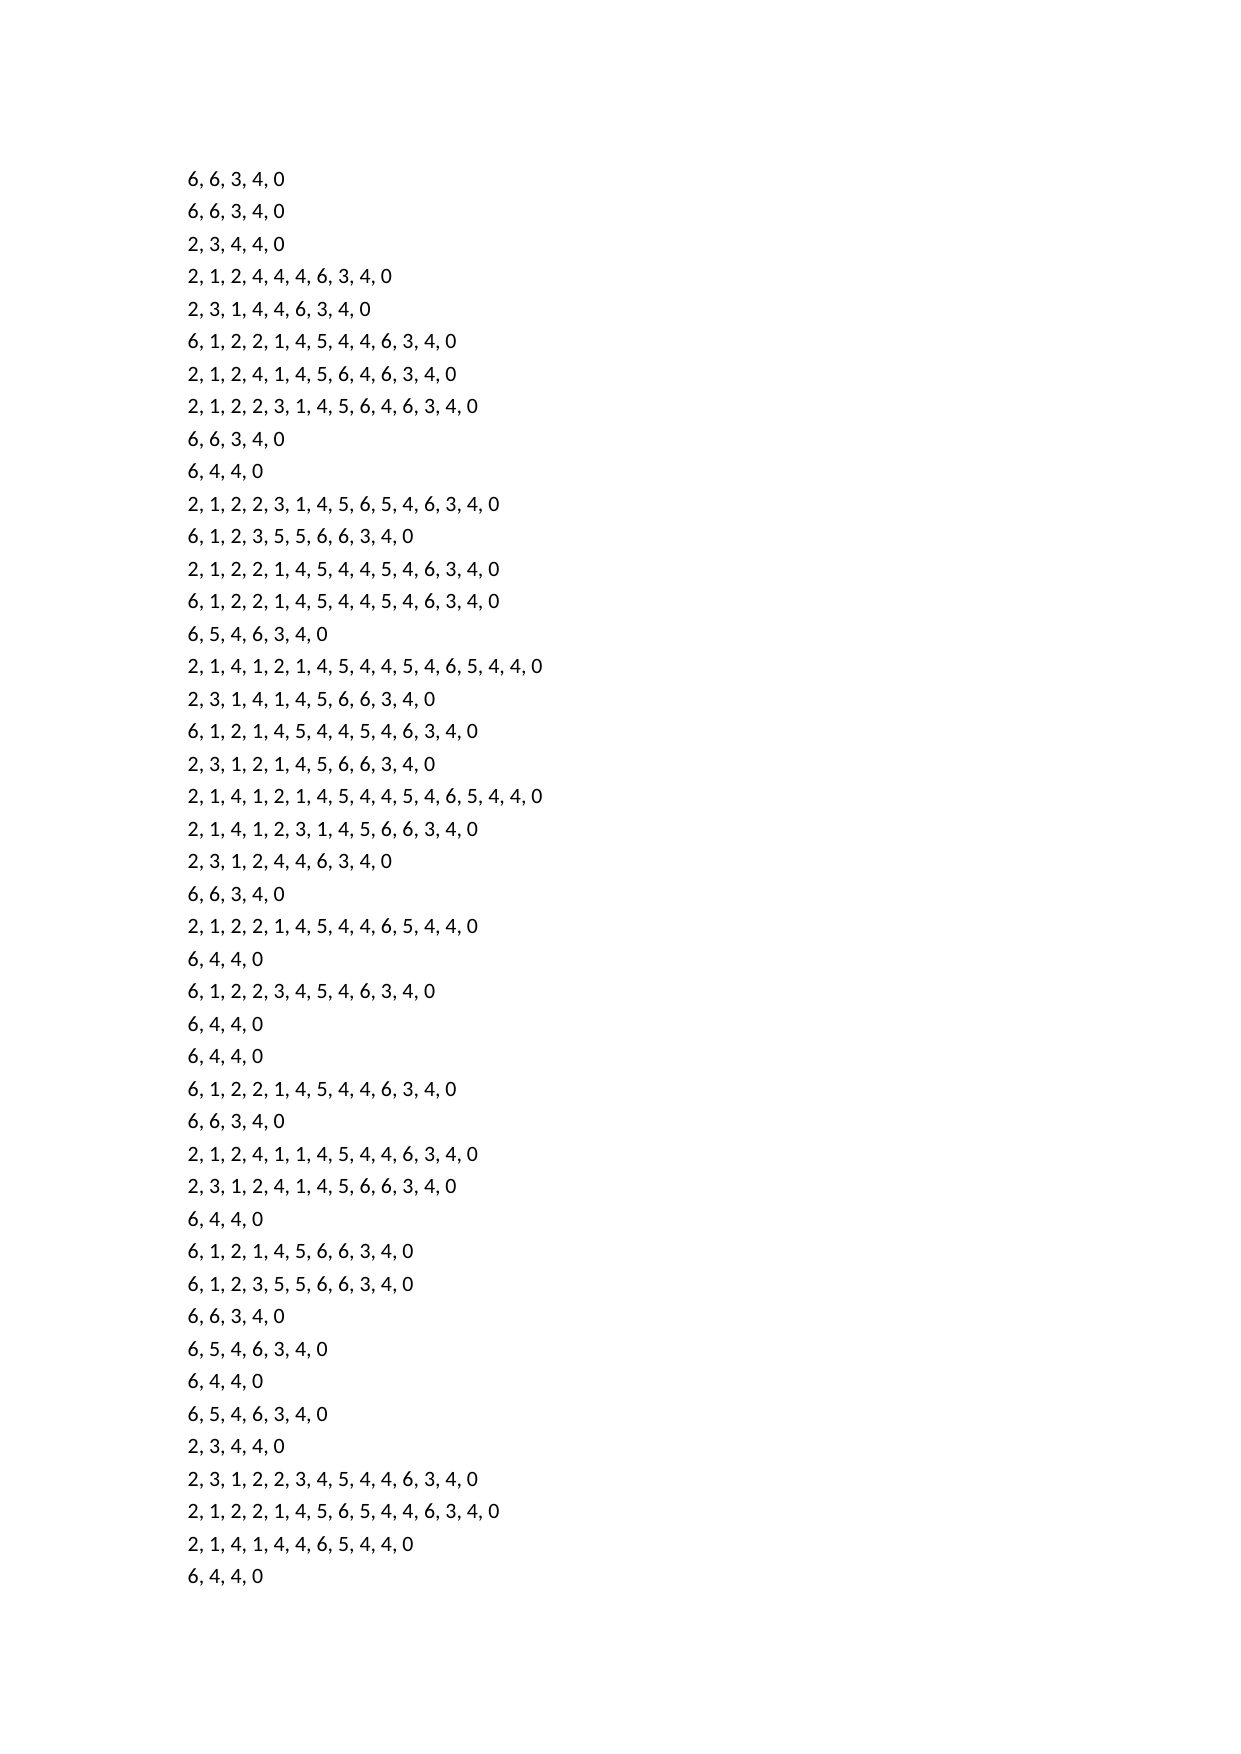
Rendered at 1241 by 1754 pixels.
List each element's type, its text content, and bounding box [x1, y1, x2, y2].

text 2, 1, 2, 4, 1, 4, 5, 6, 4, 6, 3, 4, 0 [187, 357, 1053, 389]
text 6, 1, 2, 3, 5, 5, 6, 6, 3, 4, 0 [187, 1267, 1053, 1299]
text 2, 3, 1, 4, 4, 6, 3, 4, 0 [187, 292, 1053, 324]
text 6, 1, 2, 1, 4, 5, 6, 6, 3, 4, 0 [187, 1234, 1053, 1267]
text 2, 1, 4, 1, 2, 1, 4, 5, 4, 4, 5, 4, 6, 5, 4, 4, 0 [187, 649, 1053, 682]
text 2, 1, 2, 2, 1, 4, 5, 6, 5, 4, 4, 6, 3, 4, 0 [187, 1494, 1053, 1527]
text 2, 1, 2, 2, 3, 1, 4, 5, 6, 5, 4, 6, 3, 4, 0 [187, 487, 1053, 519]
text 2, 3, 1, 2, 4, 4, 6, 3, 4, 0 [187, 844, 1053, 877]
text 2, 1, 2, 2, 3, 1, 4, 5, 6, 4, 6, 3, 4, 0 [187, 389, 1053, 422]
text 6, 4, 4, 0 [187, 1559, 1053, 1592]
text 6, 6, 3, 4, 0 [187, 162, 1053, 194]
text 2, 1, 4, 1, 4, 4, 6, 5, 4, 4, 0 [187, 1527, 1053, 1559]
text 2, 3, 4, 4, 0 [187, 227, 1053, 259]
text 6, 6, 3, 4, 0 [187, 194, 1053, 227]
text 6, 5, 4, 6, 3, 4, 0 [187, 1397, 1053, 1429]
text 6, 4, 4, 0 [187, 1007, 1053, 1039]
text 6, 5, 4, 6, 3, 4, 0 [187, 617, 1053, 649]
text 2, 1, 2, 2, 1, 4, 5, 4, 4, 6, 5, 4, 4, 0 [187, 909, 1053, 942]
text 6, 1, 2, 1, 4, 5, 4, 4, 5, 4, 6, 3, 4, 0 [187, 714, 1053, 747]
text 6, 4, 4, 0 [187, 454, 1053, 487]
text 6, 6, 3, 4, 0 [187, 1299, 1053, 1332]
text 6, 1, 2, 2, 3, 4, 5, 4, 6, 3, 4, 0 [187, 974, 1053, 1007]
text 6, 1, 2, 2, 1, 4, 5, 4, 4, 6, 3, 4, 0 [187, 324, 1053, 357]
text 2, 1, 4, 1, 2, 1, 4, 5, 4, 4, 5, 4, 6, 5, 4, 4, 0 [187, 779, 1053, 812]
text 6, 1, 2, 3, 5, 5, 6, 6, 3, 4, 0 [187, 519, 1053, 552]
text 6, 4, 4, 0 [187, 1039, 1053, 1072]
text 6, 6, 3, 4, 0 [187, 1104, 1053, 1137]
text 2, 3, 1, 2, 2, 3, 4, 5, 4, 4, 6, 3, 4, 0 [187, 1462, 1053, 1494]
text 2, 3, 1, 2, 4, 1, 4, 5, 6, 6, 3, 4, 0 [187, 1169, 1053, 1202]
text 6, 1, 2, 2, 1, 4, 5, 4, 4, 5, 4, 6, 3, 4, 0 [187, 584, 1053, 617]
text 6, 6, 3, 4, 0 [187, 422, 1053, 454]
text 2, 1, 4, 1, 2, 3, 1, 4, 5, 6, 6, 3, 4, 0 [187, 812, 1053, 844]
text 6, 5, 4, 6, 3, 4, 0 [187, 1332, 1053, 1364]
text 6, 4, 4, 0 [187, 1364, 1053, 1397]
text 2, 1, 2, 4, 1, 1, 4, 5, 4, 4, 6, 3, 4, 0 [187, 1137, 1053, 1169]
text 6, 4, 4, 0 [187, 942, 1053, 974]
text 2, 3, 4, 4, 0 [187, 1429, 1053, 1462]
text 2, 3, 1, 4, 1, 4, 5, 6, 6, 3, 4, 0 [187, 682, 1053, 714]
text 6, 4, 4, 0 [187, 1202, 1053, 1234]
text 2, 1, 2, 4, 4, 4, 6, 3, 4, 0 [187, 259, 1053, 292]
text 6, 1, 2, 2, 1, 4, 5, 4, 4, 6, 3, 4, 0 [187, 1072, 1053, 1104]
text 2, 1, 2, 2, 1, 4, 5, 4, 4, 5, 4, 6, 3, 4, 0 [187, 552, 1053, 584]
text 6, 6, 3, 4, 0 [187, 877, 1053, 909]
text 2, 3, 1, 2, 1, 4, 5, 6, 6, 3, 4, 0 [187, 747, 1053, 779]
